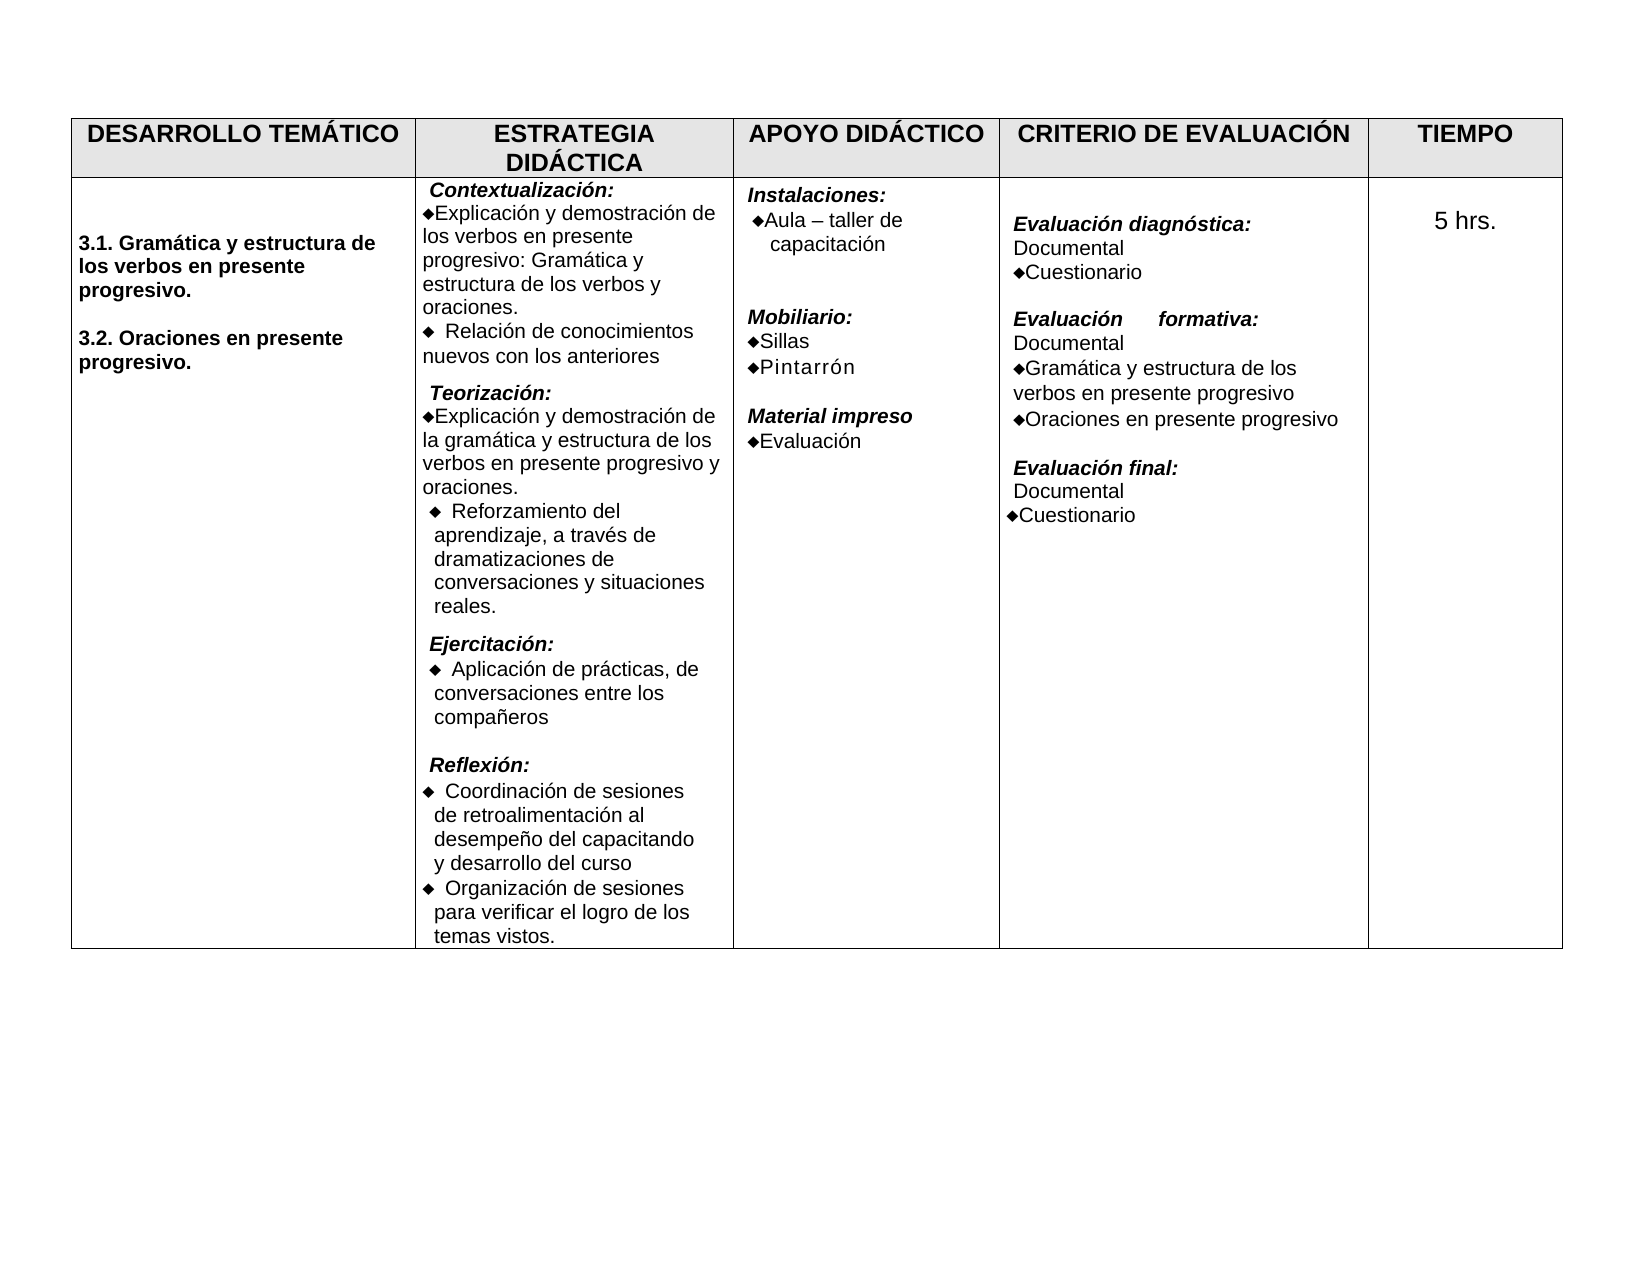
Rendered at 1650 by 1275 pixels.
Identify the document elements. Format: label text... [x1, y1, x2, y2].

table_cell Contextualización: Explicación y demostración de los verbos en presente progresivo: Gramática y estructura de los verbos y oraciones. Relación de conocimientos nuevos con los anteriores Teorización: Explicación y demostración de la gramática y estructura de los verbos en presente progresivo y oraciones. Reforzamiento del aprendizaje, a través de dramatizaciones de conversaciones y situaciones reales. Ejercitación: Aplicación de prácticas, de conversaciones entre los compañeros Reflexión: Coordinación de sesiones de retroalimentación al desempeño del capacitando y desarrollo del curso Organización de sesiones para verificar el logro de los temas vistos. [416, 178, 733, 948]
table_cell 3.1. Gramática y estructura de los verbos en presente progresivo. 3.2. Oraciones en presente progresivo. [72, 178, 415, 948]
table_cell CRITERIO DE EVALUACIÓN [1000, 119, 1368, 177]
table_cell APOYO DIDÁCTICO [734, 119, 999, 177]
table_cell Instalaciones: Aula – taller de capacitación Mobiliario: Sillas Pintarrón Material impreso Evaluación [734, 178, 999, 948]
table_cell ESTRATEGIA DIDÁCTICA [416, 119, 733, 177]
table_cell 5 hrs. [1369, 178, 1562, 948]
table_cell DESARROLLO TEMÁTICO [72, 119, 415, 177]
table_cell TIEMPO [1369, 119, 1562, 177]
table_cell Evaluación diagnóstica: Documental Cuestionario Evaluación formativa: Documental Gramática y estructura de los verbos en presente progresivo Oraciones en presente progresivo Evaluación final: Documental Cuestionario [1000, 178, 1368, 948]
